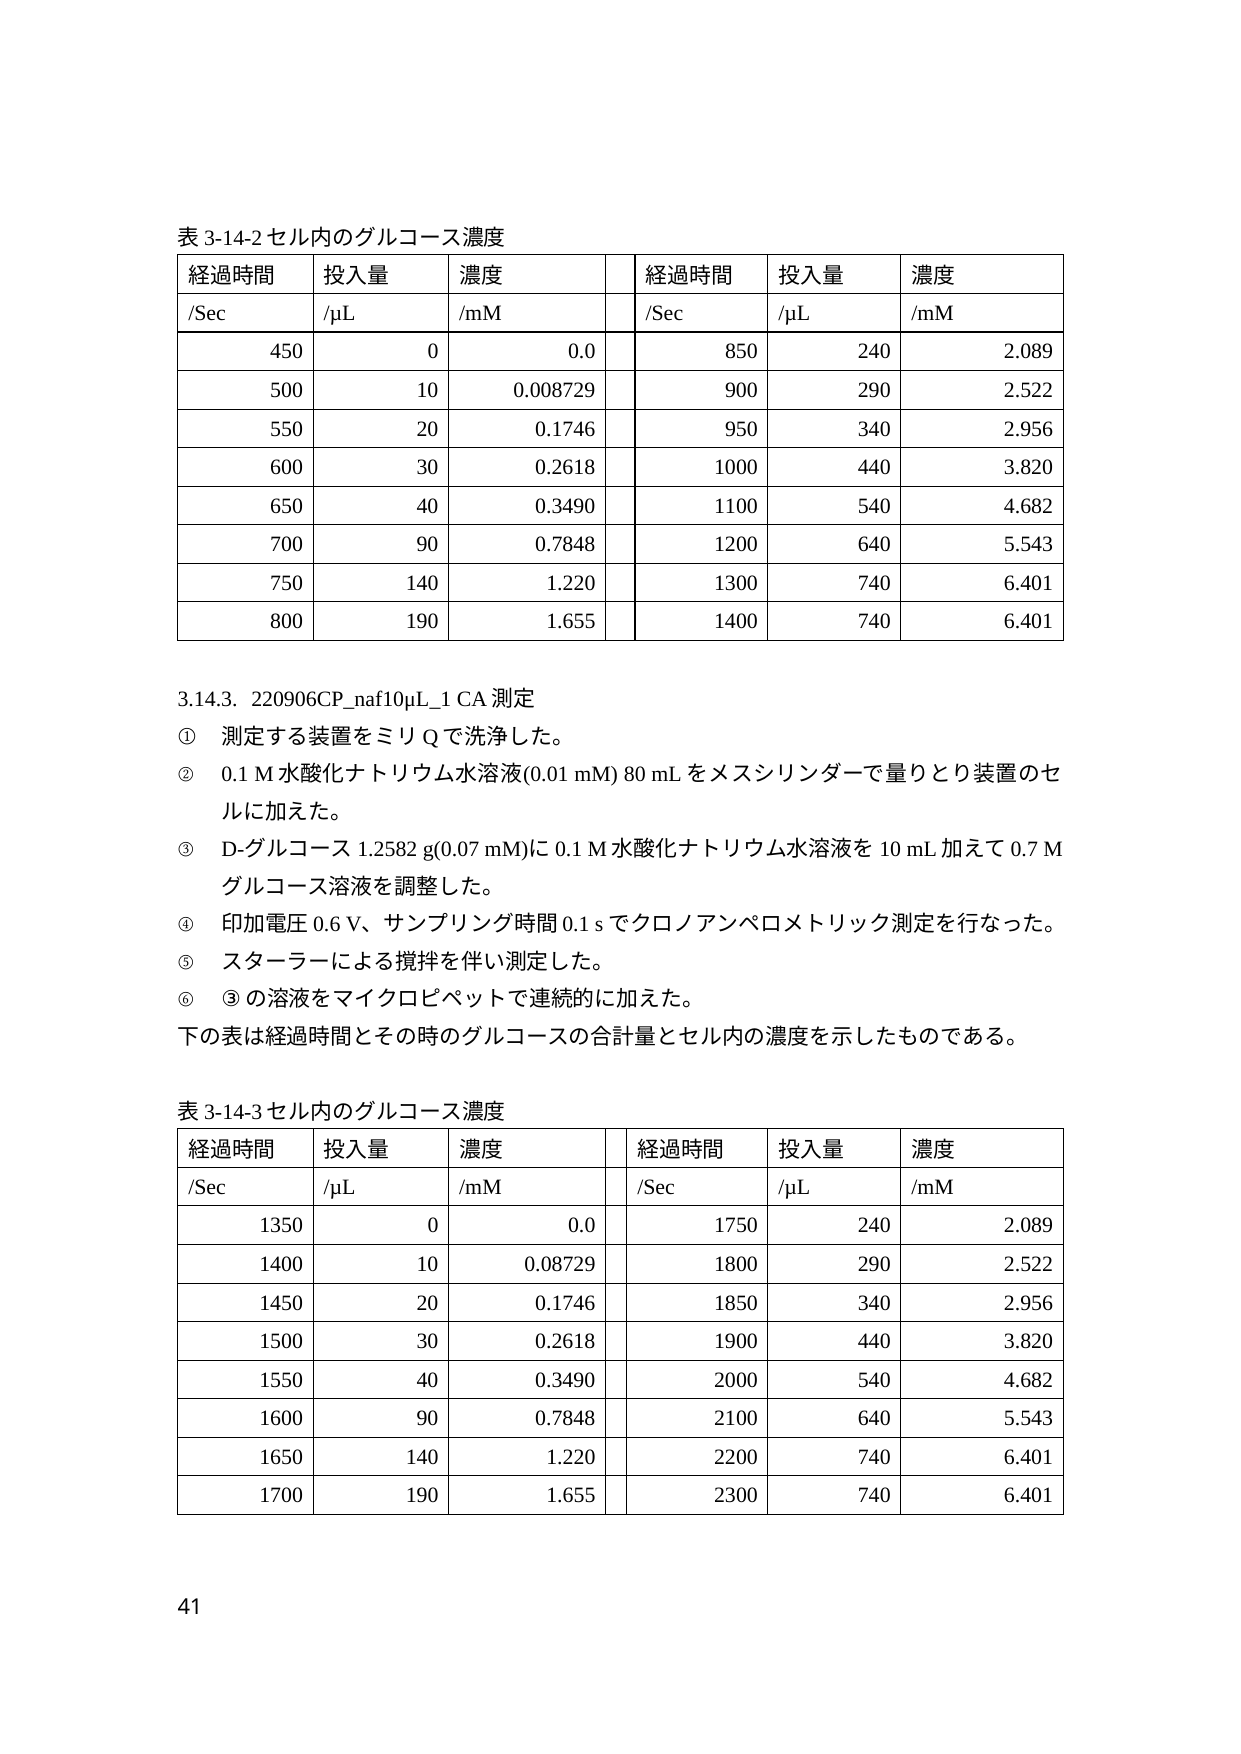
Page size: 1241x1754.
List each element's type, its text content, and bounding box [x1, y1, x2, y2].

list スターラーによる撹拌を伴い測定した。 [177, 941, 1063, 978]
table_cell [606, 1438, 626, 1475]
list 測定する装置をミリQで洗浄した。 [177, 716, 1063, 753]
list 220906CP_naf10μL_1 CA測定 [177, 678, 1063, 716]
table_cell 1700 [178, 1476, 313, 1514]
table_cell 5.543 [901, 525, 1063, 563]
table_cell [606, 1245, 626, 1282]
table_cell 190 [314, 1476, 448, 1514]
table_cell 0.08729 [449, 1245, 605, 1282]
table_cell [606, 602, 634, 640]
table_cell 800 [178, 602, 313, 640]
table_cell 3.820 [901, 448, 1063, 486]
table_cell 140 [314, 564, 448, 601]
table_cell /Sec [178, 1168, 313, 1205]
table_cell 1750 [627, 1206, 767, 1244]
table_cell 0.1746 [449, 1284, 605, 1321]
table_cell 1400 [178, 1245, 313, 1282]
table_cell [606, 371, 634, 408]
text 表 3-14-2セル内のグルコース濃度 [177, 217, 1063, 254]
table_cell 2300 [627, 1476, 767, 1514]
list D-グルコース 1.2582 g(0.07 mM)に0.1 M水酸化ナトリウム水溶液を10 mL加えて0.7 Mグルコース溶液を調整した。 [177, 828, 1063, 903]
table_cell /µL [768, 294, 900, 331]
table_cell [606, 487, 634, 524]
table_cell 0.7848 [449, 525, 605, 563]
table_cell 1850 [627, 1284, 767, 1321]
table_cell 1450 [178, 1284, 313, 1321]
table_cell 1000 [636, 448, 767, 486]
table_cell [606, 1206, 626, 1244]
table_header 投入量 [768, 1129, 900, 1167]
table_cell [606, 1322, 626, 1359]
table_header 経過時間 [178, 1129, 313, 1167]
table_header 経過時間 [627, 1129, 767, 1167]
table_cell 4.682 [901, 487, 1063, 524]
table_header 濃度 [449, 255, 605, 293]
table_cell 0.0 [449, 1206, 605, 1244]
table_cell 850 [636, 333, 767, 370]
table_cell 950 [636, 410, 767, 447]
table_cell /mM [901, 294, 1063, 331]
table_cell [606, 1361, 626, 1398]
table_cell 30 [314, 448, 448, 486]
table_cell 340 [768, 1284, 900, 1321]
table_cell 2.089 [901, 333, 1063, 370]
table_cell 40 [314, 487, 448, 524]
table_cell 2.089 [901, 1206, 1063, 1244]
table_cell 30 [314, 1322, 448, 1359]
list ③の溶液をマイクロピペットで連続的に加えた。 [177, 978, 1063, 1016]
table_cell 1.220 [449, 564, 605, 601]
table_cell 740 [768, 1438, 900, 1475]
table_cell 600 [178, 448, 313, 486]
table_header 投入量 [314, 255, 448, 293]
table_cell 3.820 [901, 1322, 1063, 1359]
table_cell 2000 [627, 1361, 767, 1398]
table_cell /mM [449, 294, 605, 331]
table_header [606, 255, 634, 293]
table_cell 1200 [636, 525, 767, 563]
table_cell 0 [314, 333, 448, 370]
table_cell 740 [768, 1476, 900, 1514]
table_cell 140 [314, 1438, 448, 1475]
table_cell 2.522 [901, 371, 1063, 408]
table_cell [606, 1284, 626, 1321]
table_cell 440 [768, 448, 900, 486]
table_header 投入量 [768, 255, 900, 293]
table_header 濃度 [901, 255, 1063, 293]
table_header 濃度 [449, 1129, 605, 1167]
table_header 投入量 [314, 1129, 448, 1167]
table_cell 6.401 [901, 564, 1063, 601]
table_cell 40 [314, 1361, 448, 1398]
table_cell [606, 564, 634, 601]
table_cell 550 [178, 410, 313, 447]
table_cell 290 [768, 1245, 900, 1282]
table_cell 340 [768, 410, 900, 447]
table_cell 750 [178, 564, 313, 601]
table_cell 240 [768, 1206, 900, 1244]
table_cell /µL [768, 1168, 900, 1205]
table_cell 0.1746 [449, 410, 605, 447]
table_cell 1.220 [449, 1438, 605, 1475]
table_header 経過時間 [178, 255, 313, 293]
table_cell [606, 525, 634, 563]
table_cell [606, 448, 634, 486]
table_cell 1900 [627, 1322, 767, 1359]
table_cell 740 [768, 602, 900, 640]
table_cell 5.543 [901, 1399, 1063, 1437]
table_cell 0.7848 [449, 1399, 605, 1437]
table_cell [606, 333, 634, 370]
table_cell 1500 [178, 1322, 313, 1359]
table_cell 1.655 [449, 602, 605, 640]
table_cell 450 [178, 333, 313, 370]
table_cell 640 [768, 525, 900, 563]
table_cell [606, 294, 634, 331]
table_cell 20 [314, 1284, 448, 1321]
list 印加電圧0.6 V、サンプリング時間0.1 sでクロノアンペロメトリック測定を行なった。 [177, 903, 1063, 941]
table_cell 540 [768, 1361, 900, 1398]
table_cell /Sec [627, 1168, 767, 1205]
table_cell [606, 410, 634, 447]
table_cell 740 [768, 564, 900, 601]
table_cell 10 [314, 1245, 448, 1282]
table_cell 500 [178, 371, 313, 408]
table_cell 2.956 [901, 1284, 1063, 1321]
table_cell 240 [768, 333, 900, 370]
table_cell 6.401 [901, 1438, 1063, 1475]
table_cell 0.3490 [449, 487, 605, 524]
table_cell 90 [314, 1399, 448, 1437]
table_cell /Sec [178, 294, 313, 331]
table_cell 20 [314, 410, 448, 447]
table_cell 4.682 [901, 1361, 1063, 1398]
table_header 経過時間 [636, 255, 767, 293]
table_cell [606, 1168, 626, 1205]
table_cell 0.2618 [449, 1322, 605, 1359]
table_cell 440 [768, 1322, 900, 1359]
table_cell 90 [314, 525, 448, 563]
table_cell 2.956 [901, 410, 1063, 447]
table_cell 540 [768, 487, 900, 524]
table_cell 190 [314, 602, 448, 640]
table_cell 700 [178, 525, 313, 563]
table_cell 6.401 [901, 1476, 1063, 1514]
table_cell /µL [314, 294, 448, 331]
list 0.1 M水酸化ナトリウム水溶液(0.01 mM) 80 mLをメスシリンダーで量りとり装置のセルに加えた。 [177, 753, 1063, 828]
table_cell 6.401 [901, 602, 1063, 640]
table_cell 0.2618 [449, 448, 605, 486]
table_cell 640 [768, 1399, 900, 1437]
table_cell 650 [178, 487, 313, 524]
table_cell 1650 [178, 1438, 313, 1475]
table_cell /Sec [636, 294, 767, 331]
table_cell 1350 [178, 1206, 313, 1244]
table_header 濃度 [901, 1129, 1063, 1167]
table_cell [606, 1476, 626, 1514]
table_cell 2.522 [901, 1245, 1063, 1282]
table_cell 2100 [627, 1399, 767, 1437]
table_cell 0 [314, 1206, 448, 1244]
table_cell /mM [449, 1168, 605, 1205]
table_cell /mM [901, 1168, 1063, 1205]
table_header [606, 1129, 626, 1167]
table_cell 0.0 [449, 333, 605, 370]
table_cell 10 [314, 371, 448, 408]
table_cell 2200 [627, 1438, 767, 1475]
table_cell 1400 [636, 602, 767, 640]
table_cell 290 [768, 371, 900, 408]
table_cell 0.008729 [449, 371, 605, 408]
table_cell 1300 [636, 564, 767, 601]
table_cell 1100 [636, 487, 767, 524]
table_cell 0.3490 [449, 1361, 605, 1398]
table_cell 1800 [627, 1245, 767, 1282]
table_cell [606, 1399, 626, 1437]
table_cell 900 [636, 371, 767, 408]
table_cell 1.655 [449, 1476, 605, 1514]
text 下の表は経過時間とその時のグルコースの合計量とセル内の濃度を示したものである。 [177, 1016, 1063, 1053]
table_cell /µL [314, 1168, 448, 1205]
table_cell 1550 [178, 1361, 313, 1398]
table_cell 1600 [178, 1399, 313, 1437]
text 表 3-14-3セル内のグルコース濃度 [177, 1091, 1063, 1128]
